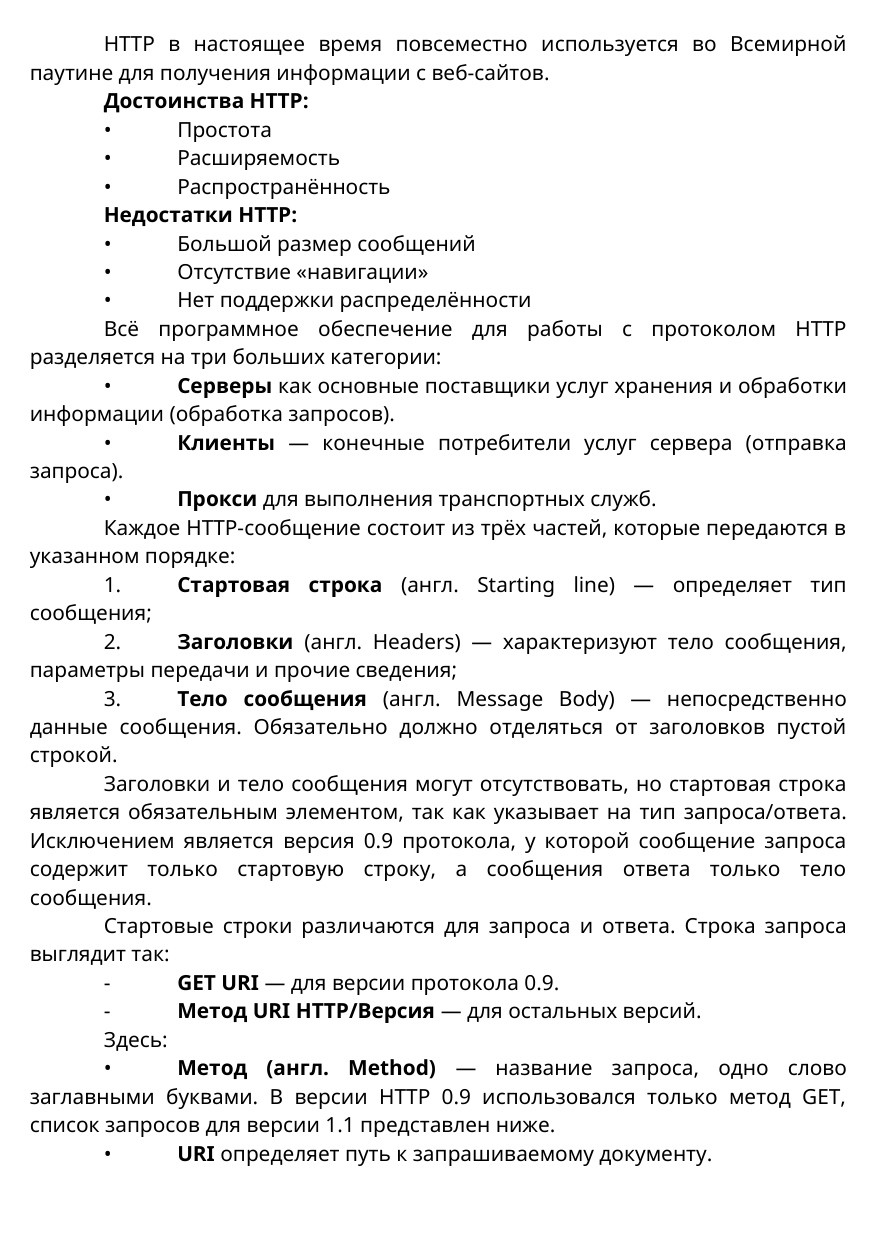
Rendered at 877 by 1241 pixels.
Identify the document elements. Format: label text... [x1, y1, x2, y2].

text Каждое HTTP-сообщение состоит из трёх частей, которые передаются в указанном порядке: [29, 513, 847, 570]
text • Серверы как основные поставщики услуг хранения и обработки информации (обработка запросов). [29, 371, 847, 428]
text • Распространённость [29, 172, 847, 200]
text 1. Стартовая строка (англ. Starting line) — определяет тип сообщения; [29, 570, 847, 627]
text • Клиенты — конечные потребители услуг сервера (отправка запроса). [29, 428, 847, 484]
text • URI определяет путь к запрашиваемому документу. [29, 1139, 847, 1167]
text Всё программное обеспечение для работы с протоколом HTTP разделяется на три больших категории: [29, 314, 847, 371]
text 3. Тело сообщения (англ. Message Body) — непосредственно данные сообщения. Обязательно должно отделяться от заголовков пустой строкой. [29, 684, 847, 769]
text 2. Заголовки (англ. Headers) — характеризуют тело сообщения, параметры передачи и прочие сведения; [29, 627, 847, 684]
text • Метод (англ. Method) — название запроса, одно слово заглавными буквами. В версии HTTP 0.9 использовался только метод GET, список запросов для версии 1.1 представлен ниже. [29, 1053, 847, 1139]
text HTTP в настоящее время повсеместно используется во Всемирной паутине для получения информации с веб-сайтов. [29, 29, 847, 86]
text - Метод URI HTTP/Версия — для остальных версий. [29, 996, 847, 1025]
text - GET URI — для версии протокола 0.9. [29, 968, 847, 996]
text • Простота [29, 115, 847, 143]
text Недостатки HTTP: [29, 200, 847, 229]
text • Большой размер сообщений [29, 229, 847, 257]
text • Нет поддержки распределённости [29, 286, 847, 314]
text Заголовки и тело сообщения могут отсутствовать, но стартовая строка является обязательным элементом, так как указывает на тип запроса/ответа. Исключением является версия 0.9 протокола, у которой сообщение запроса содержит только стартовую строку, а сообщения ответа только тело сообщения. [29, 769, 847, 911]
text Достоинства HTTP: [29, 86, 847, 115]
text • Прокси для выполнения транспортных служб. [29, 484, 847, 513]
text Здесь: [29, 1025, 847, 1053]
text Стартовые строки различаются для запроса и ответа. Строка запроса выглядит так: [29, 911, 847, 968]
text • Отсутствие «навигации» [29, 257, 847, 286]
text • Расширяемость [29, 143, 847, 172]
